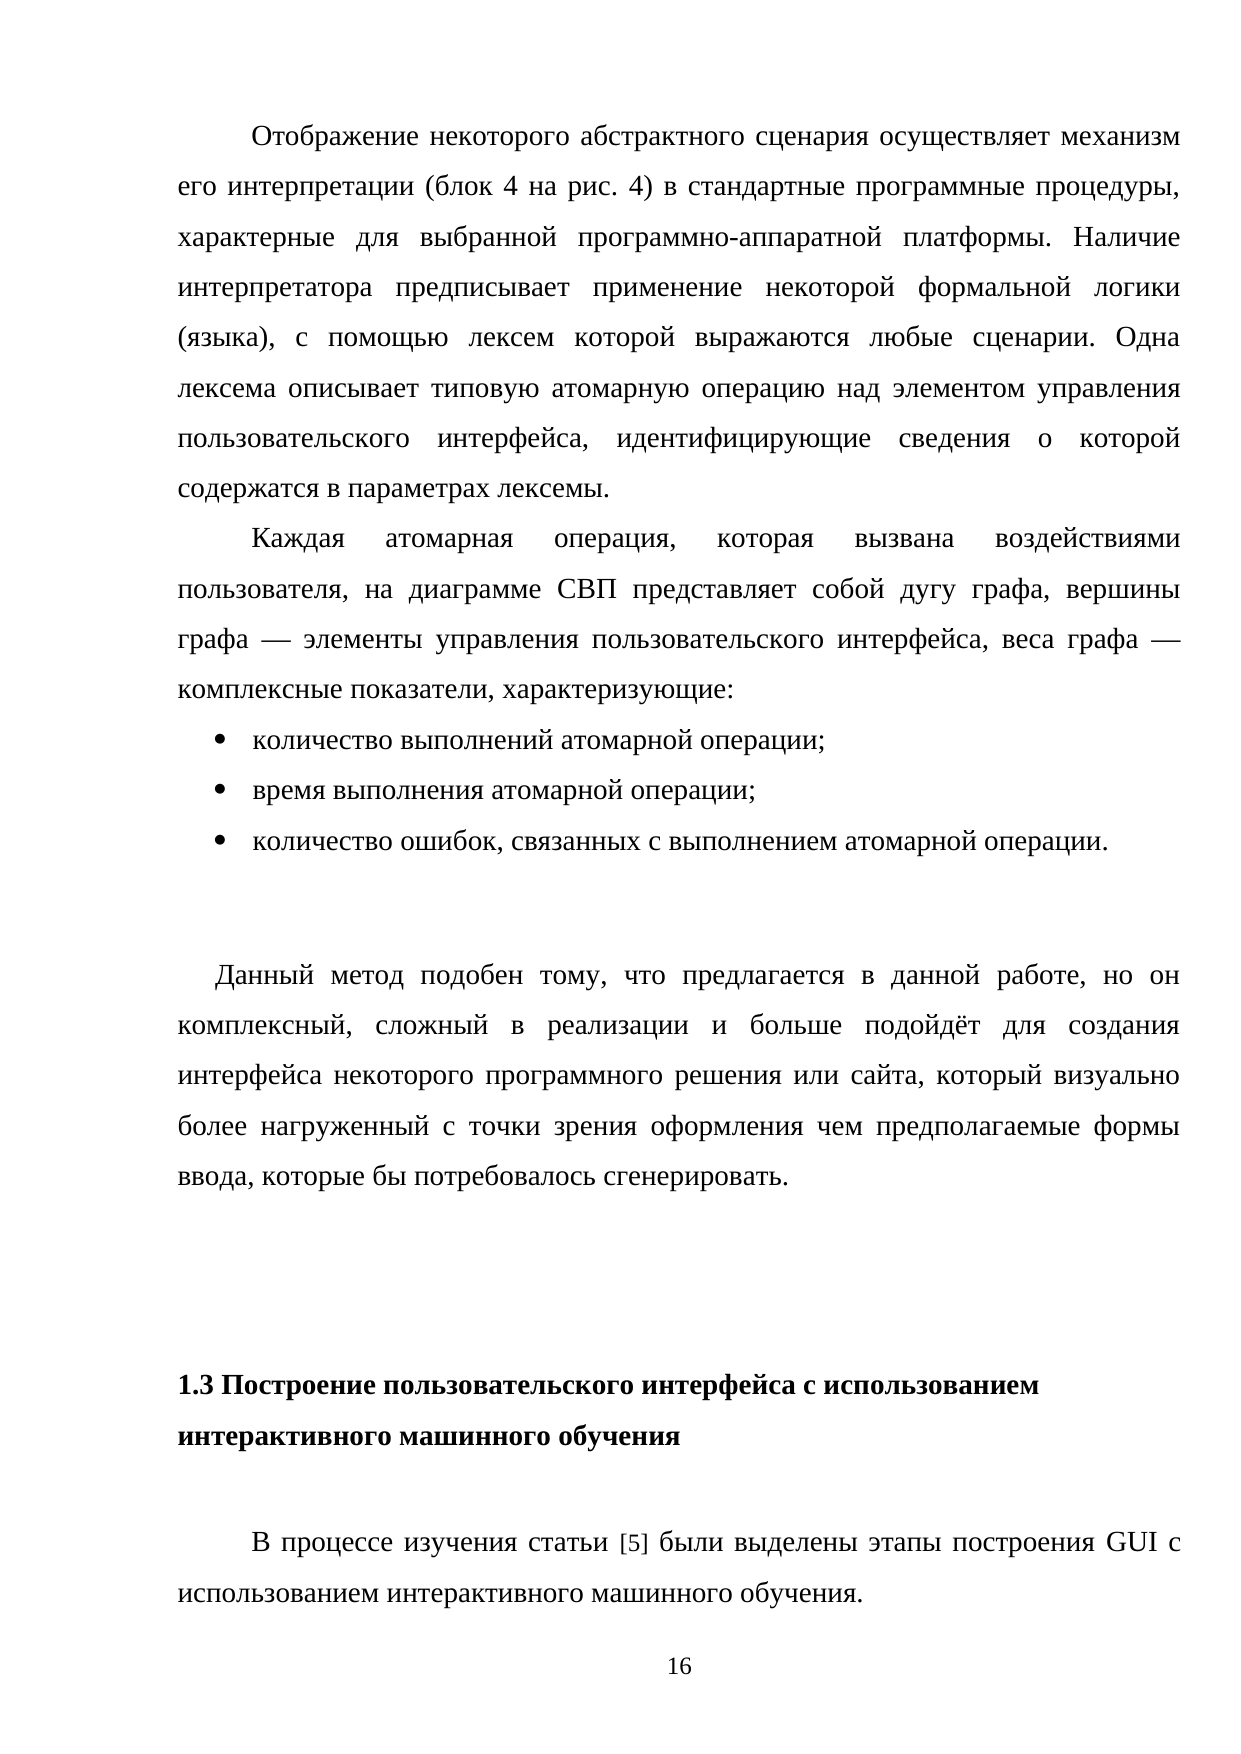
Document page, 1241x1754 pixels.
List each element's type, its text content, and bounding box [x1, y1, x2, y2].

list количество выполнений атомарной операции; [215, 722, 1181, 756]
list время выполнения атомарной операции; [215, 772, 1181, 806]
text Каждая атомарная операция, которая вызвана воздействиями пользователя, на диаграмме СВП представляет собой дугу графа, вершины графа — элементы управления пользовательского интерфейса, веса графа — комплексные показатели, характеризующие: [177, 521, 1181, 705]
text Отображение некоторого абстрактного сценария осуществляет механизм его интерпретации (блок 4 на рис. 4) в стандартные программные процедуры, характерные для выбранной программно-аппаратной платформы. Наличие интерпретатора предписывает применение некоторой формальной логики (языка), с помощью лексем которой выражаются любые сценарии. Одна лексема описывает типовую атомарную операцию над элементом управления пользовательского интерфейса, идентифицирующие сведения о которой содержатся в параметрах лексемы. [177, 118, 1181, 504]
text В процессе изучения статьи [5] были выделены этапы построения GUI с использованием интерактивного машинного обучения. [177, 1524, 1181, 1608]
text Данный метод подобен тому, что предлагается в данной работе, но он комплексный, сложный в реализации и больше подойдёт для создания интерфейса некоторого программного решения или сайта, который визуально более нагруженный с точки зрения оформления чем предполагаемые формы ввода, которые бы потребовалось сгенерировать. [177, 957, 1181, 1192]
subtitle 1.3 Построение пользовательского интерфейса с использованием интерактивного машинного обучения [177, 1367, 1181, 1451]
list количество ошибок, связанных с выполнением атомарной операции. [215, 823, 1181, 856]
